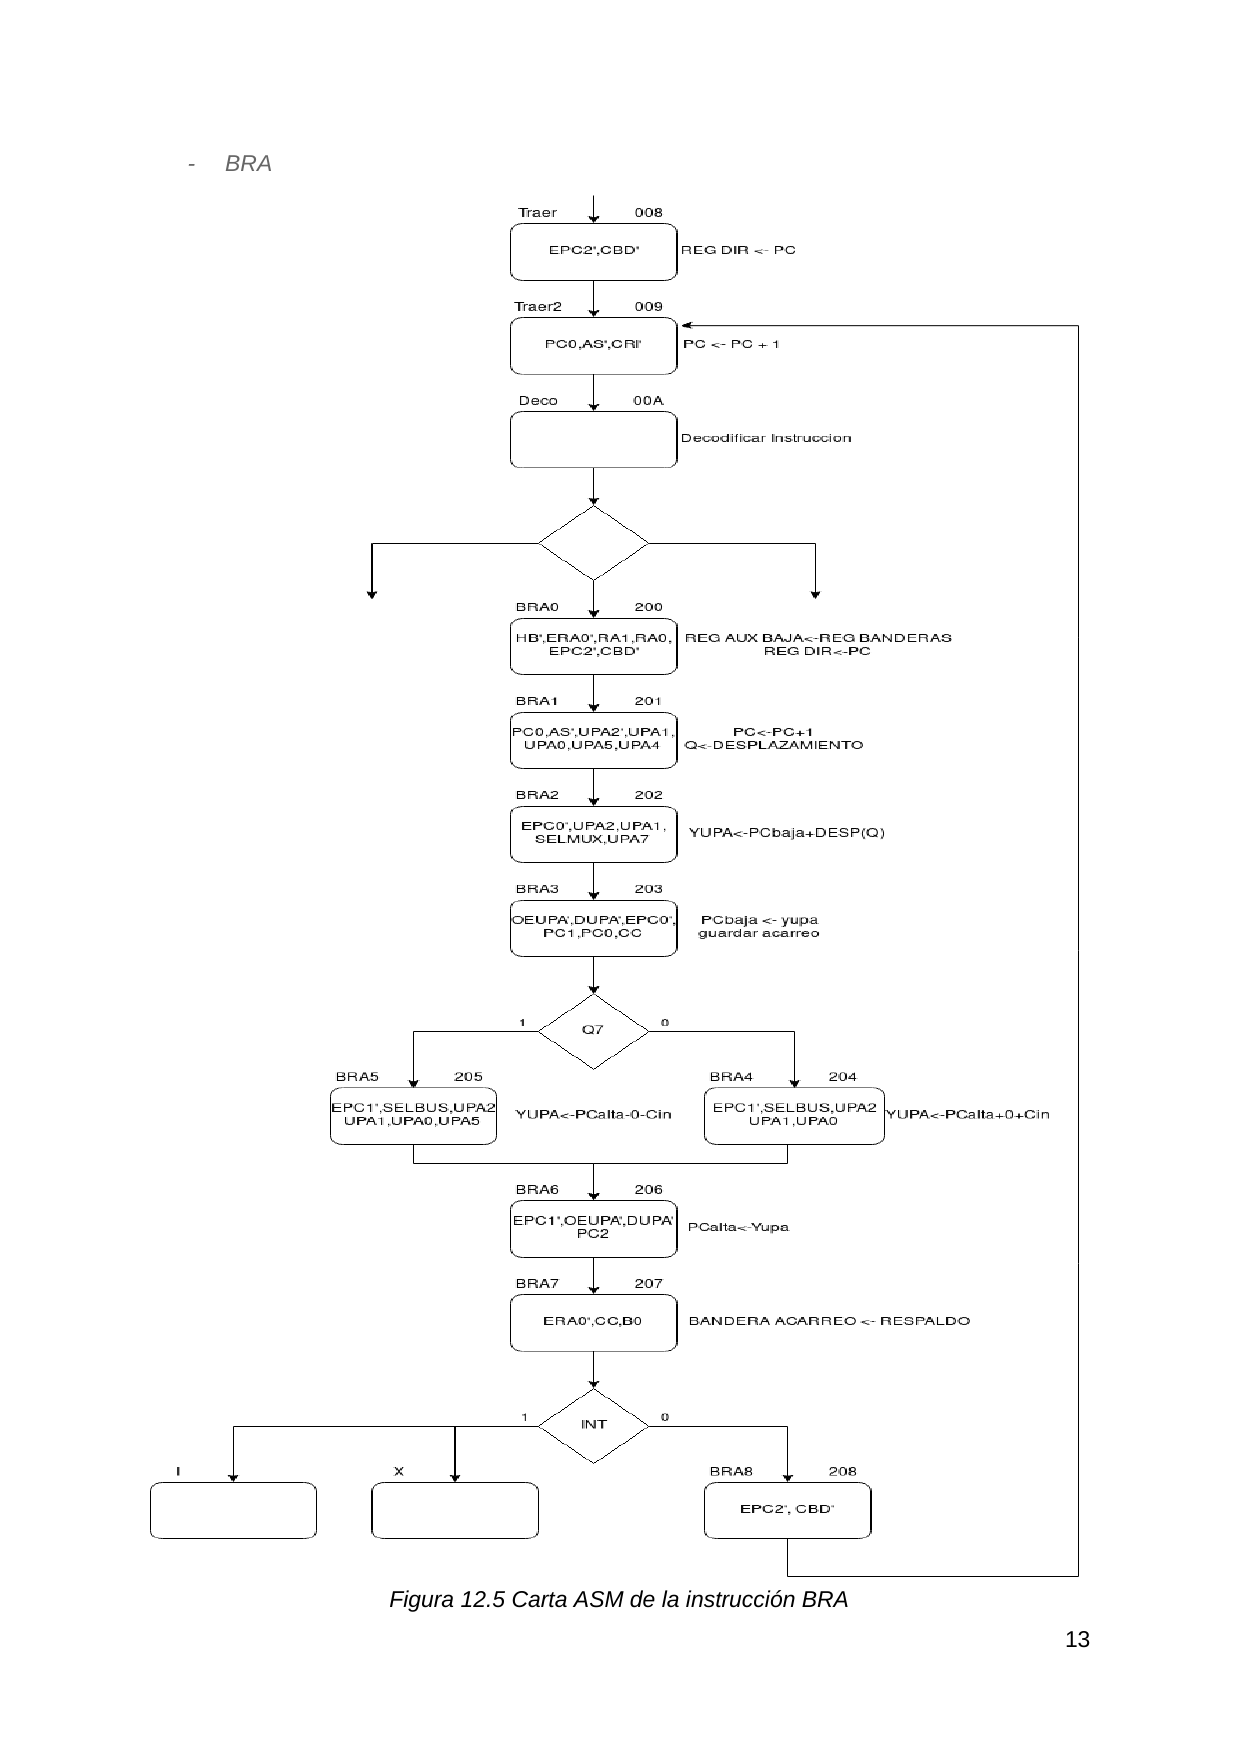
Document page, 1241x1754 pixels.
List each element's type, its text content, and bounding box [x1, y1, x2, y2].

subtitle BRA [187, 150, 1090, 176]
picture [150, 188, 1090, 1584]
